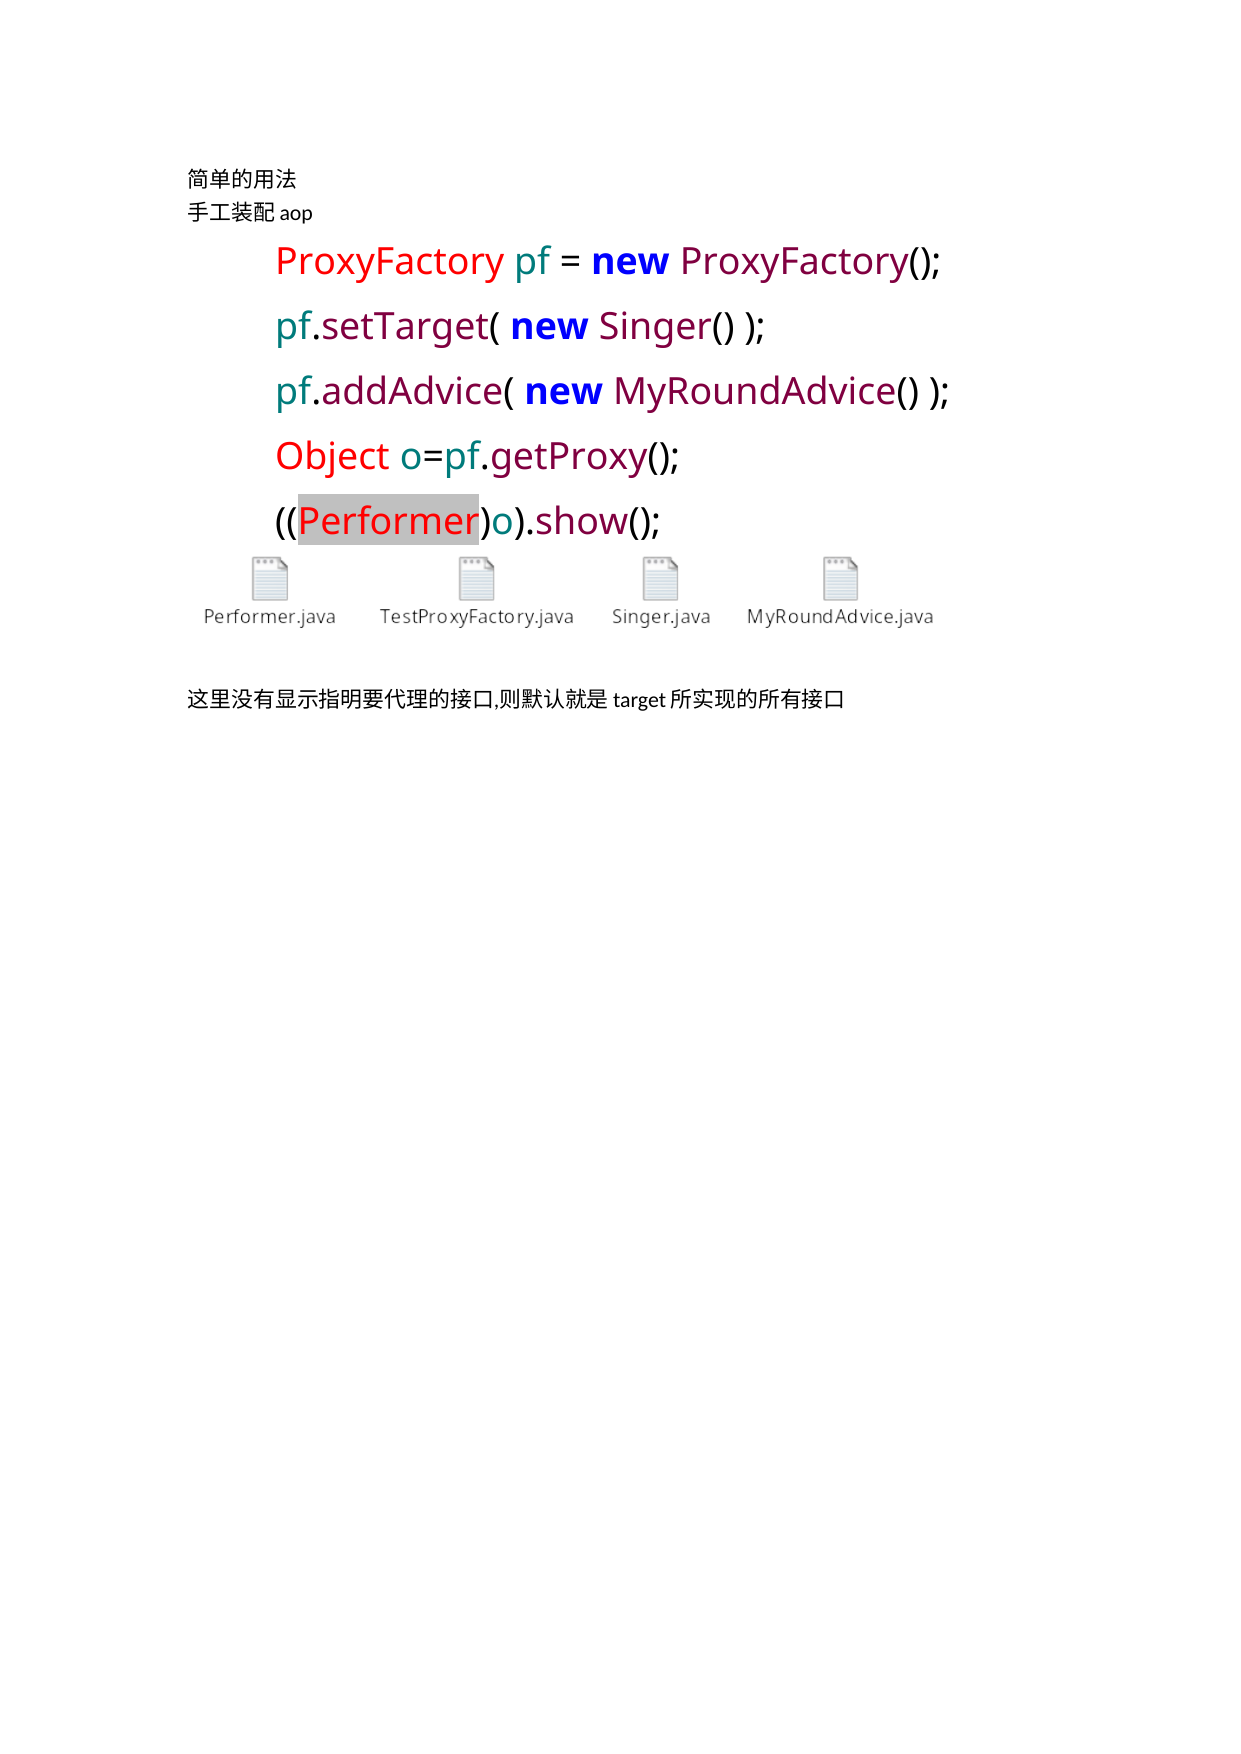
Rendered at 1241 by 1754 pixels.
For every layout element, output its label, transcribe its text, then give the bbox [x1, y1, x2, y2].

text ((Performer)o).show(); [187, 487, 1053, 552]
text pf.setTarget( new Singer() ); [187, 292, 1053, 357]
text pf.addAdvice( new MyRoundAdvice() ); [187, 357, 1053, 422]
text Object o=pf.getProxy(); [187, 422, 1053, 487]
text 简单的用法 [187, 162, 1053, 194]
text 手工装配aop [187, 194, 1053, 227]
text 这里没有显示指明要代理的接口,则默认就是target所实现的所有接口 [187, 682, 1053, 714]
text ProxyFactory pf = new ProxyFactory(); [187, 227, 1053, 292]
